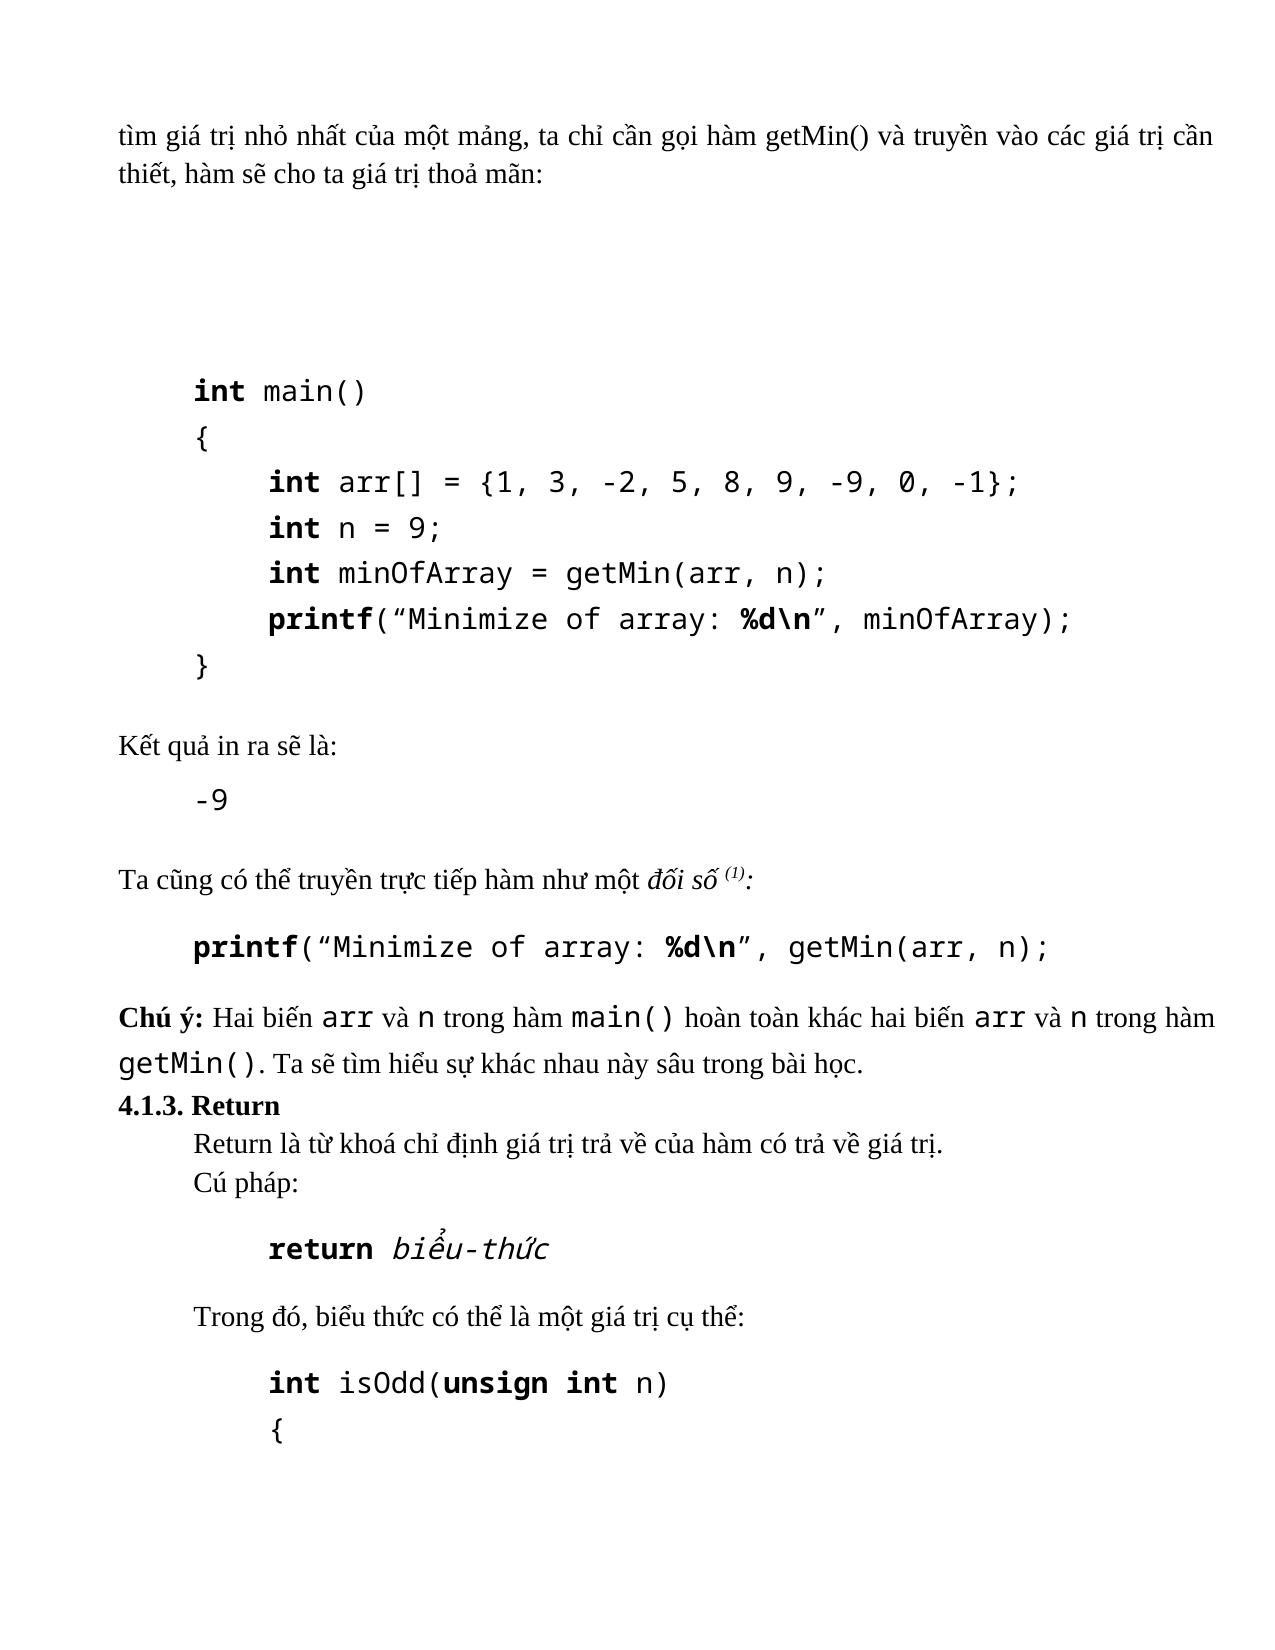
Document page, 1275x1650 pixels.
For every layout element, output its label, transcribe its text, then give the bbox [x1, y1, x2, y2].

text int arr[] = {1, 3, -2, 5, 8, 9, -9, 0, -1}; [118, 461, 1216, 501]
text Cú pháp: [118, 1165, 1216, 1198]
text -9 [118, 779, 1216, 819]
text Ta cũng có thể truyền trực tiếp hàm như một đối số (1): [118, 862, 1216, 896]
text { [193, 1408, 1216, 1448]
text printf(“Minimize of array: %d\n”, getMin(arr, n); [118, 926, 1216, 966]
text Kết quả in ra sẽ là: [118, 728, 1216, 762]
text Return là từ khoá chỉ định giá trị trả về của hàm có trả về giá trị. [118, 1126, 1216, 1160]
text 4.1.3. Return [118, 1088, 1216, 1121]
text { [118, 416, 1216, 456]
text return biểu-thức [118, 1228, 1216, 1268]
text Chú ý: Hai biến arr và n trong hàm main() hoàn toàn khác hai biến arr và n trong hàm getMin(). Ta sẽ tìm hiểu sự khác nhau này sâu trong bài học. [118, 996, 1216, 1082]
text printf(“Minimize of array: %d\n”, minOfArray); [118, 598, 1216, 638]
text int n = 9; [118, 507, 1216, 547]
text int isOdd(unsign int n) [193, 1362, 1216, 1402]
text } [118, 644, 1216, 684]
text int minOfArray = getMin(arr, n); [118, 553, 1216, 592]
text int main() [118, 370, 1216, 410]
text Trong đó, biểu thức có thể là một giá trị cụ thể: [118, 1299, 1216, 1332]
